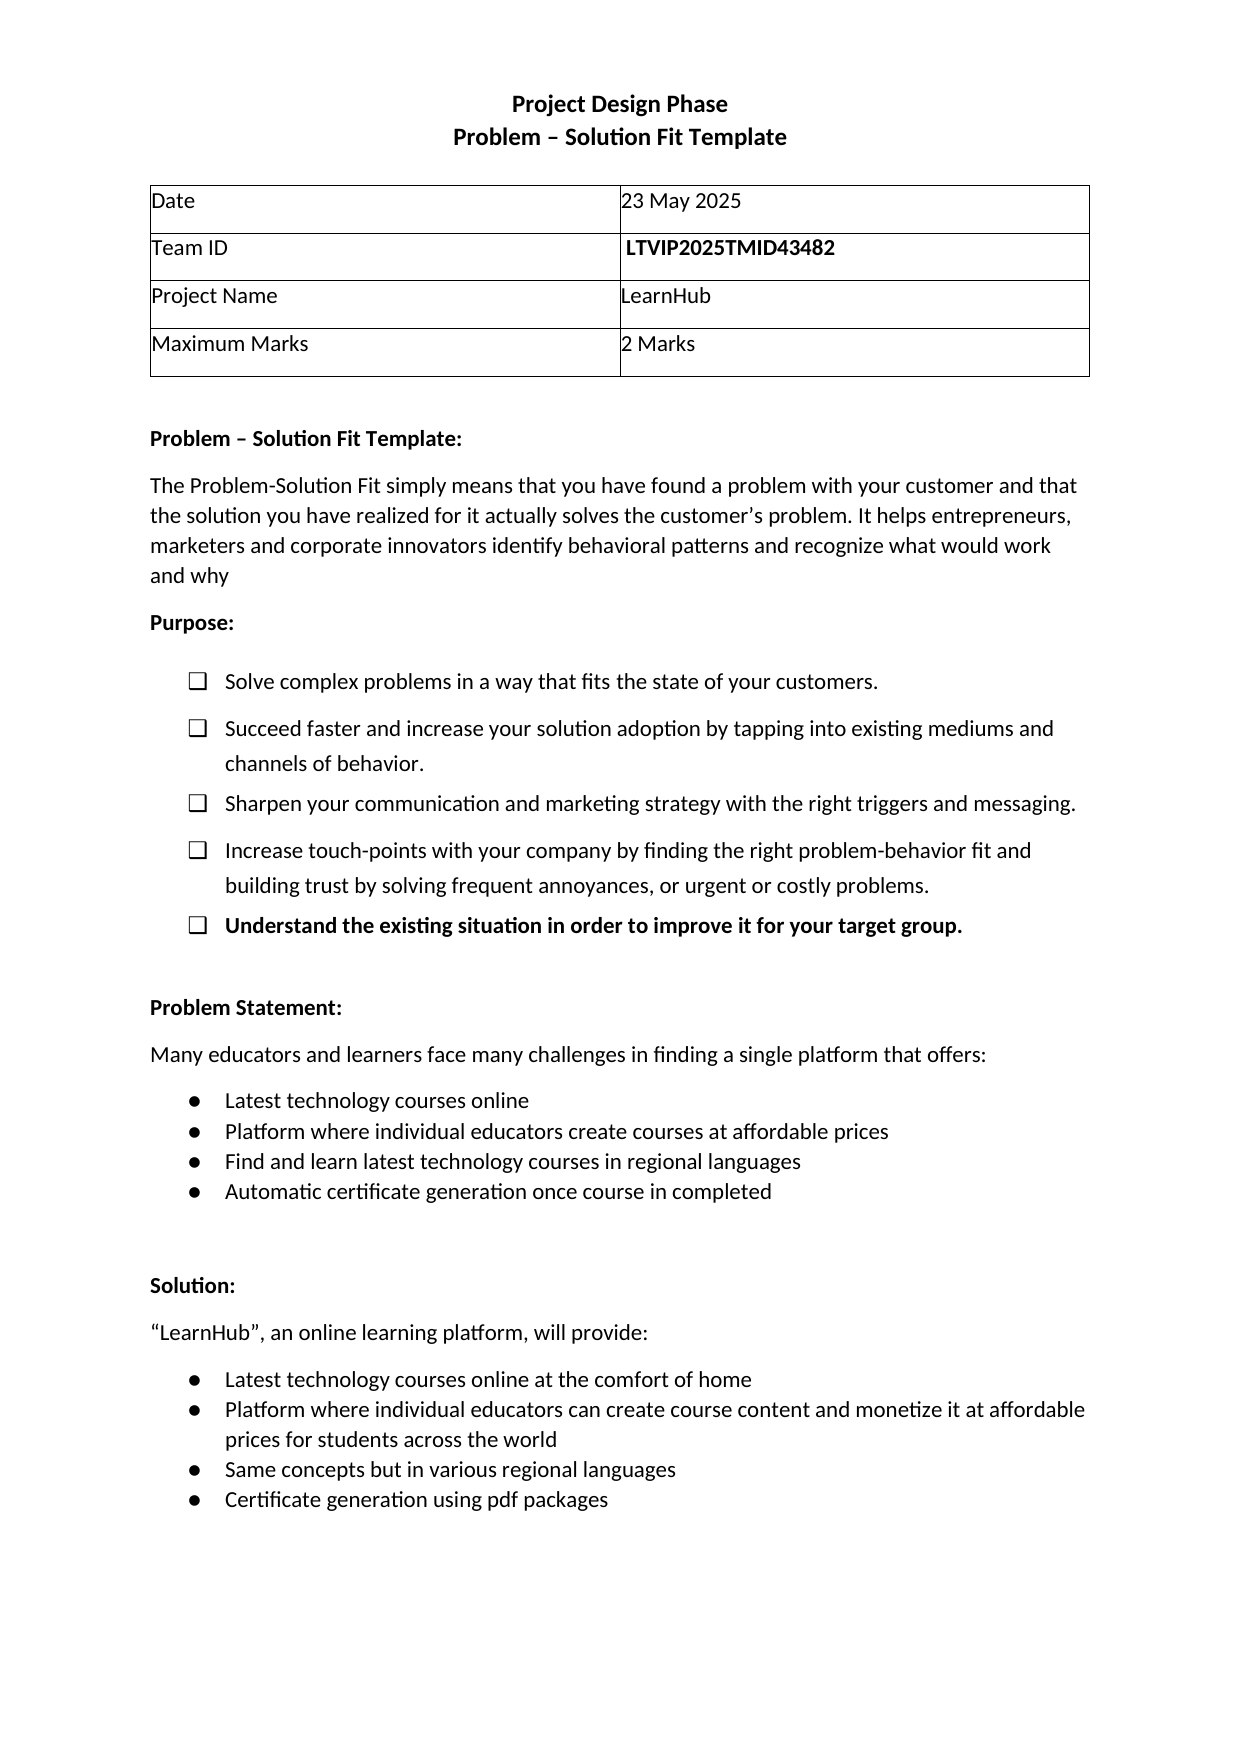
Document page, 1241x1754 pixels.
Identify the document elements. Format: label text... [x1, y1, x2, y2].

text “LearnHub”, an online learning platform, will provide: [150, 1318, 1090, 1346]
list Same concepts but in various regional languages [187, 1455, 1090, 1483]
text Project Design Phase [150, 89, 1090, 119]
list Platform where individual educators can create course content and monetize it at affordable prices for students across the world [187, 1395, 1090, 1453]
text Problem Statement: [150, 993, 1090, 1021]
list Increase touch-points with your company by finding the right problem-behavior fit and building trust by solving frequent annoyances, or urgent or costly problems. [187, 824, 1090, 899]
table_cell LearnHub [621, 281, 1089, 328]
list Latest technology courses online [187, 1087, 1090, 1115]
text Problem – Solution Fit Template: [150, 424, 1090, 452]
list Solve complex problems in a way that fits the state of your customers. [187, 655, 1090, 702]
list Certificate generation using pdf packages [187, 1486, 1090, 1514]
list Latest technology courses online at the comfort of home [187, 1365, 1090, 1393]
list Understand the existing situation in order to improve it for your target group. [187, 899, 1090, 946]
list Platform where individual educators create courses at affordable prices [187, 1117, 1090, 1145]
table_cell Project Name [151, 281, 620, 328]
table_cell 2 Marks [621, 329, 1089, 376]
text The Problem-Solution Fit simply means that you have found a problem with your customer and that the solution you have realized for it actually solves the customer’s problem. It helps entrepreneurs, marketers and corporate innovators identify behavioral patterns and recognize what would work and why [150, 471, 1090, 589]
list Sharpen your communication and marketing strategy with the right triggers and messaging. [187, 777, 1090, 824]
table_cell LTVIP2025TMID43482 [621, 234, 1089, 280]
list Find and learn latest technology courses in regional languages [187, 1147, 1090, 1175]
text Many educators and learners face many challenges in finding a single platform that offers: [150, 1040, 1090, 1068]
text Purpose: [150, 608, 1090, 636]
list Succeed faster and increase your solution adoption by tapping into existing mediums and channels of behavior. [187, 702, 1090, 777]
list Automatic certificate generation once course in completed [187, 1177, 1090, 1205]
table_header Date [151, 186, 620, 232]
table_cell Maximum Marks [151, 329, 620, 376]
table_cell Team ID [151, 234, 620, 280]
text Solution: [150, 1271, 1090, 1299]
text Problem – Solution Fit Template [150, 122, 1090, 152]
table_header 23 May 2025 [621, 186, 1089, 232]
